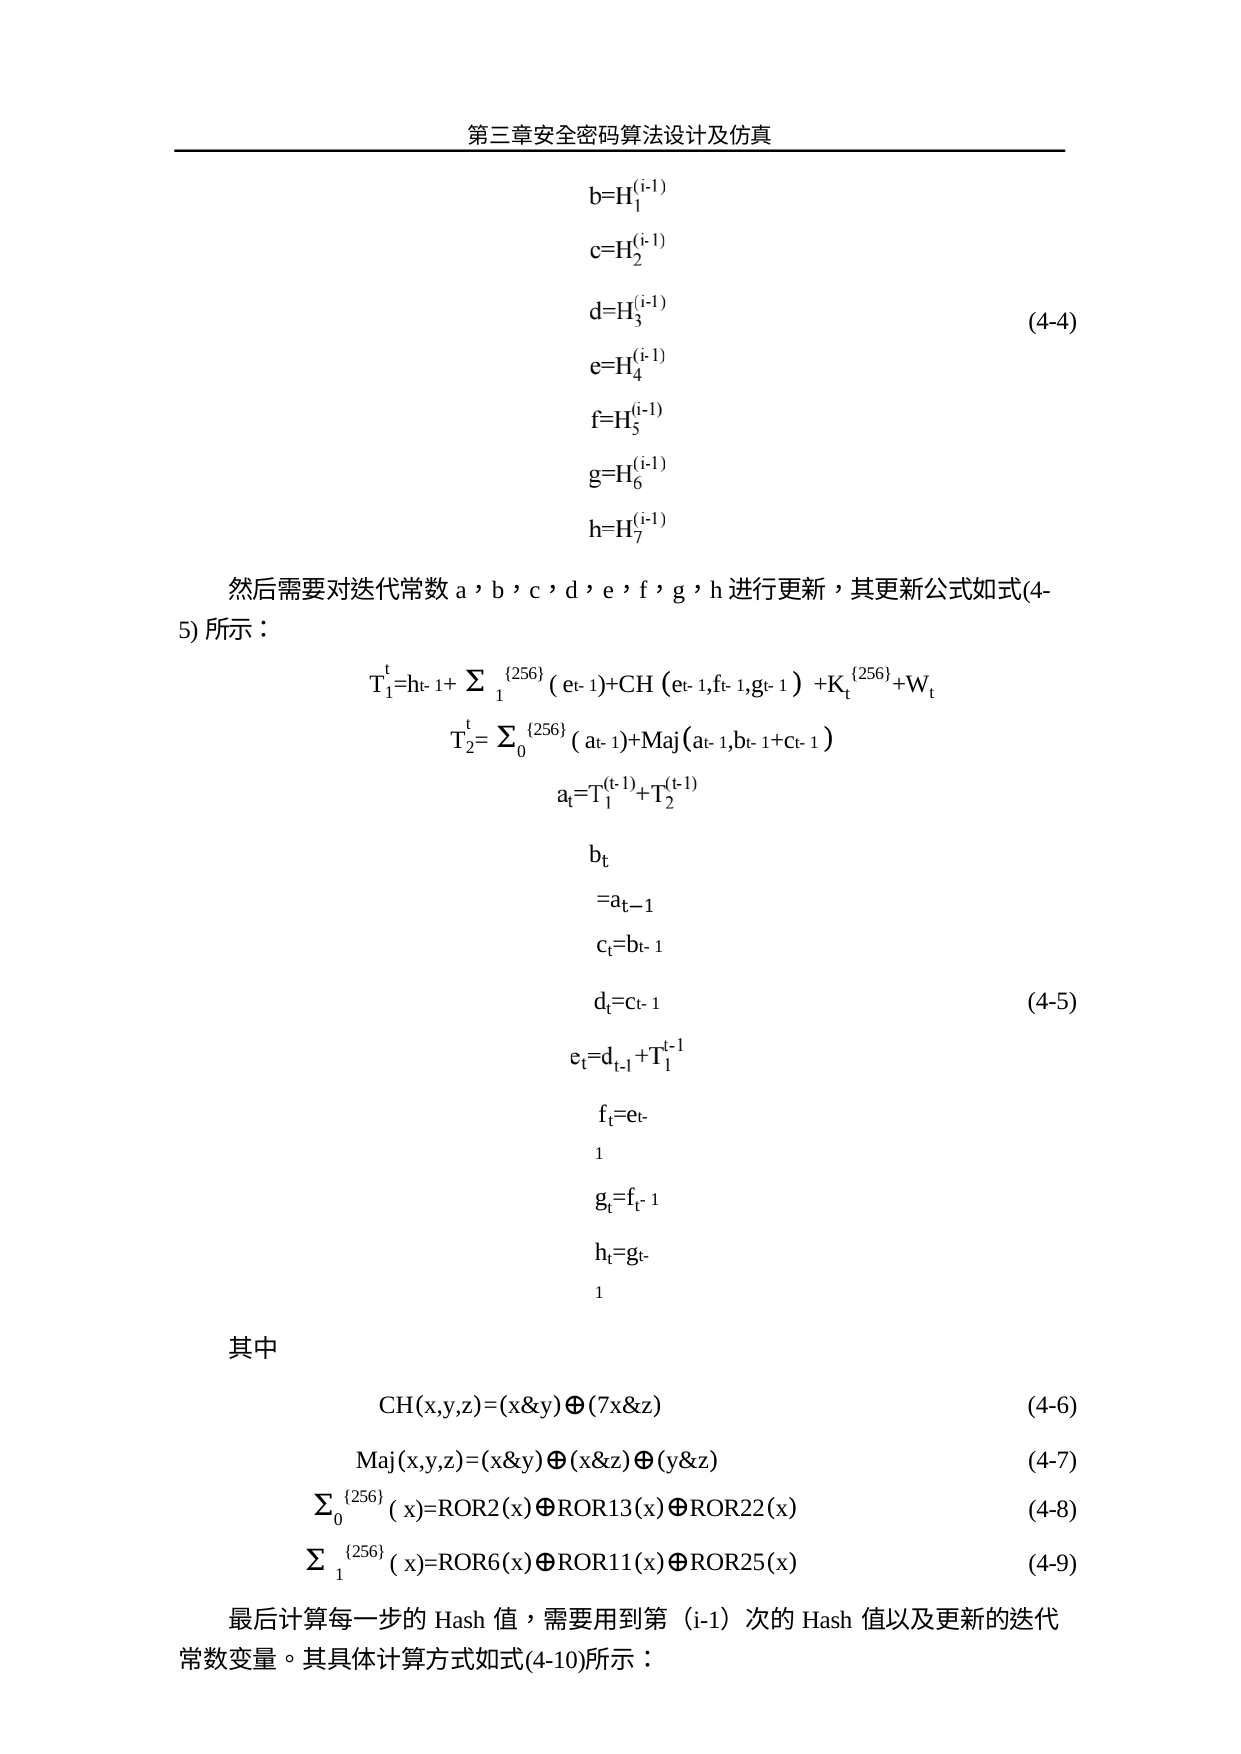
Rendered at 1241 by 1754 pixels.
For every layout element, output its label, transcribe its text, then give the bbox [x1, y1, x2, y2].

picture [591, 396, 663, 436]
picture [588, 505, 665, 544]
picture [570, 1038, 684, 1072]
text CH(x,y,z)=(x&y)⊕(7x&z) (4-6) [44, 1386, 1077, 1421]
picture [589, 450, 665, 490]
text Σ0{256} ( x)=ROR2(x)⊕ROR13(x)⊕ROR22(x) (4-8) [44, 1488, 1077, 1530]
text ft=et- 1 gt=ft- 1 ht=gt- 1 [594, 1099, 659, 1302]
text T= Σ0{256} ( at- 1)+Maj(at- 1,bt- 1+ct- 1 ) [450, 719, 1077, 761]
picture [174, 148, 1067, 152]
text (4-4) [44, 288, 1077, 335]
picture [588, 177, 666, 212]
text 然后需要对迭代常数 a，b，c，d，e，f，g，h 进行更新，其更新公式如式(4-5) 所示： [178, 571, 1063, 646]
text dt=ct- 1 (4-5) [44, 988, 1077, 1021]
text T=ht- 1+ Σ 1{256} ( et- 1)+CH (et- 1,ft- 1,gt- 1 ) +Kt{256}+Wt [369, 663, 1077, 707]
picture [590, 288, 666, 327]
text 其中 [228, 1332, 1077, 1363]
picture [557, 770, 697, 809]
picture [590, 342, 665, 382]
text bt =at−1 ct=bt- 1 [589, 839, 664, 960]
text Maj(x,y,z)=(x&y)⊕(x&z)⊕(y&z) (4-7) [44, 1441, 1077, 1475]
text Σ 1{256} ( x)=ROR6(x)⊕ROR11(x)⊕ROR25(x) (4-9) [44, 1542, 1077, 1585]
text 最后计算每一步的 Hash 值，需要用到第（i-1）次的 Hash 值以及更新的迭代 常数变量。其具体计算方式如式(4-10)所示： [179, 1602, 1063, 1676]
picture [590, 226, 665, 266]
